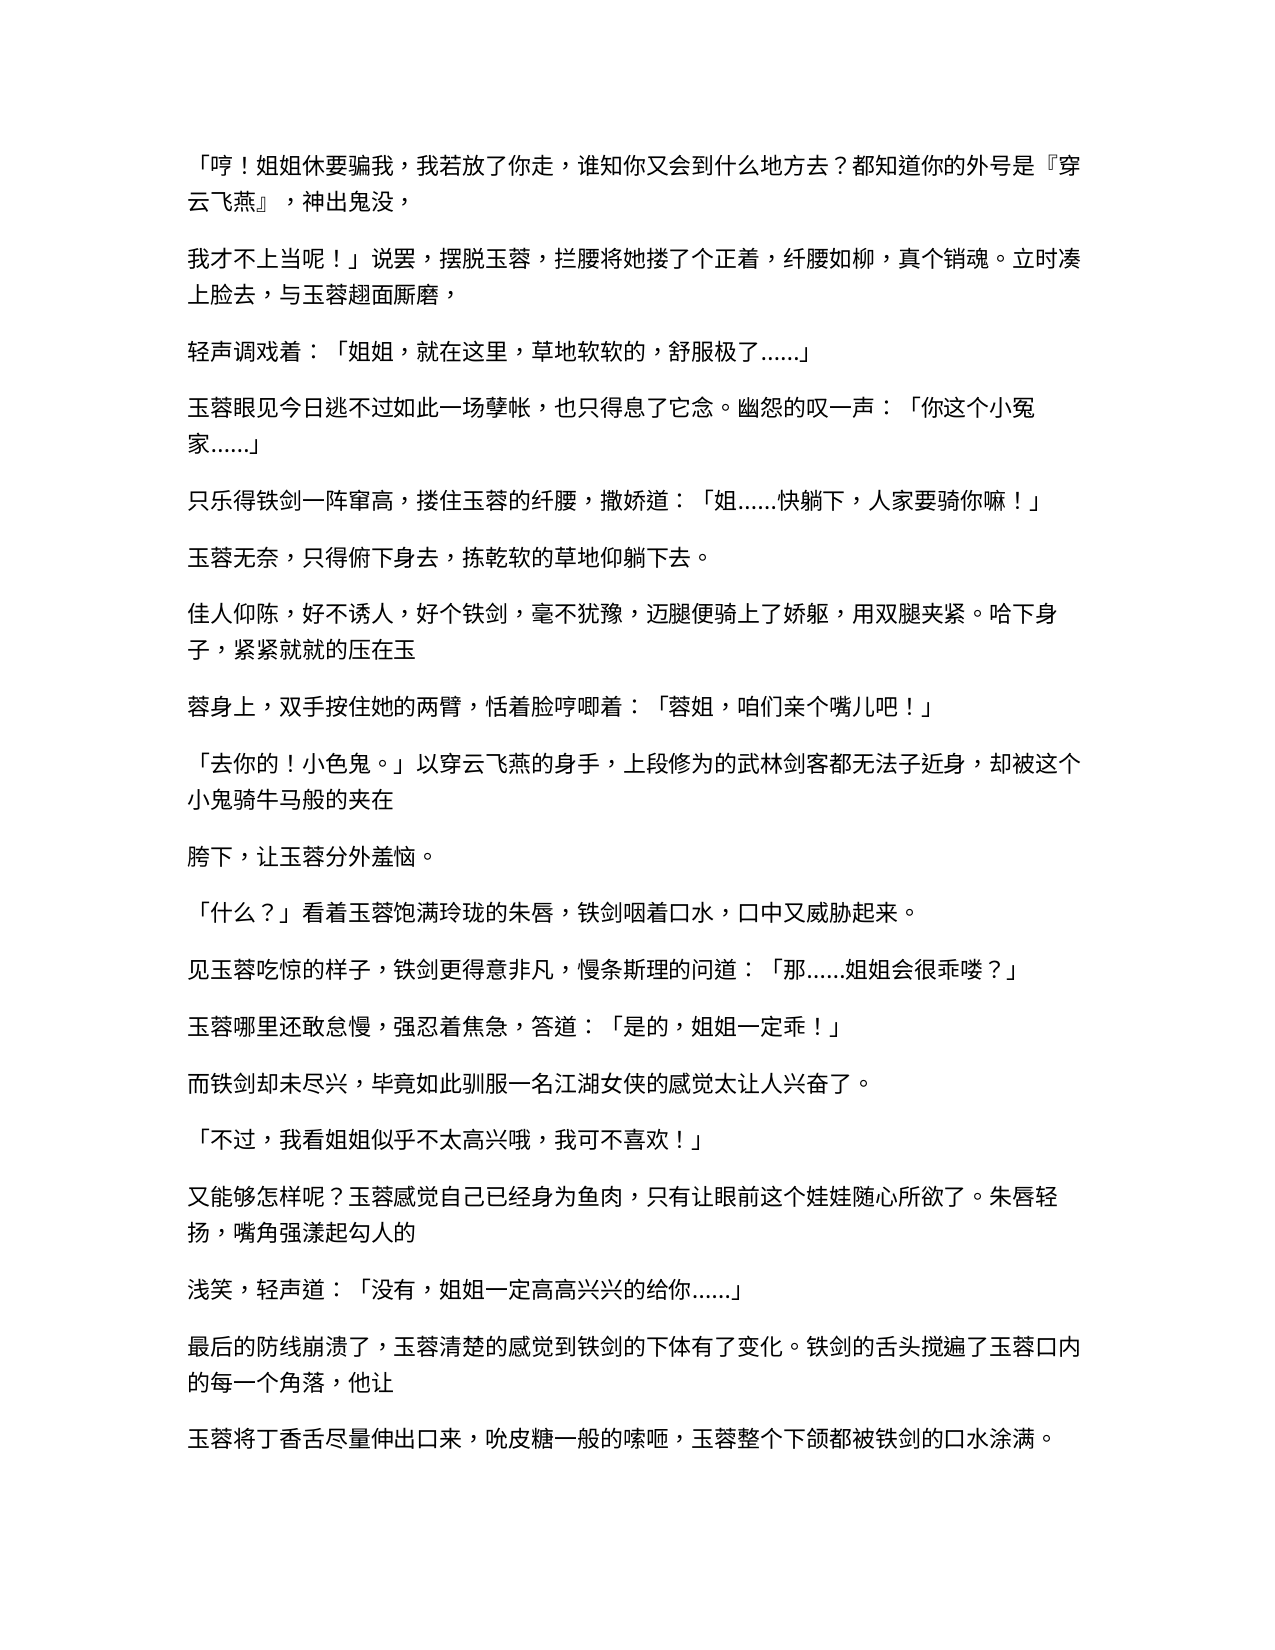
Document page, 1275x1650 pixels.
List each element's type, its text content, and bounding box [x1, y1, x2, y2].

text 「什么？」看着玉蓉饱满玲珑的朱唇，铁剑咽着口水，口中又威胁起来。 [187, 897, 1087, 929]
text 玉蓉哪里还敢怠慢，强忍着焦急，答道∶「是的，姐姐一定乖！」 [187, 1011, 1087, 1042]
text 胯下，让玉蓉分外羞恼。 [187, 841, 1087, 872]
text 最后的防线崩溃了，玉蓉清楚的感觉到铁剑的下体有了变化。铁剑的舌头搅遍了玉蓉口内的每一个角落，他让 [187, 1331, 1087, 1398]
text 玉蓉眼见今日逃不过如此一场孽帐，也只得息了它念。幽怨的叹一声∶「你这个小冤家……」 [187, 392, 1087, 459]
text 浅笑，轻声道∶「没有，姐姐一定高高兴兴的给你……」 [187, 1274, 1087, 1305]
text 而铁剑却未尽兴，毕竟如此驯服一名江湖女侠的感觉太让人兴奋了。 [187, 1068, 1087, 1099]
text 只乐得铁剑一阵窜高，搂住玉蓉的纤腰，撒娇道∶「姐……快躺下，人家要骑你嘛！」 [187, 485, 1087, 516]
text 见玉蓉吃惊的样子，铁剑更得意非凡，慢条斯理的问道∶「那……姐姐会很乖喽？」 [187, 954, 1087, 985]
text 「去你的！小色鬼。」以穿云飞燕的身手，上段修为的武林剑客都无法子近身，却被这个小鬼骑牛马般的夹在 [187, 748, 1087, 815]
text 轻声调戏着∶「姐姐，就在这里，草地软软的，舒服极了……」 [187, 335, 1087, 367]
text 佳人仰陈，好不诱人，好个铁剑，毫不犹豫，迈腿便骑上了娇躯，用双腿夹紧。哈下身子，紧紧就就的压在玉 [187, 598, 1087, 666]
text 「哼！姐姐休要骗我，我若放了你走，谁知你又会到什么地方去？都知道你的外号是『穿云飞燕』，神出鬼没， [187, 150, 1087, 217]
text 蓉身上，双手按住她的两臂，恬着脸哼唧着∶「蓉姐，咱们亲个嘴儿吧！」 [187, 691, 1087, 722]
text 玉蓉将丁香舌尽量伸出口来，吮皮糖一般的嗦咂，玉蓉整个下颌都被铁剑的口水涂满。 [187, 1423, 1087, 1455]
text 我才不上当呢！」说罢，摆脱玉蓉，拦腰将她搂了个正着，纤腰如柳，真个销魂。立时凑上脸去，与玉蓉趐面厮磨， [187, 243, 1087, 310]
text 「不过，我看姐姐似乎不太高兴哦，我可不喜欢！」 [187, 1124, 1087, 1156]
text 又能够怎样呢？玉蓉感觉自己已经身为鱼肉，只有让眼前这个娃娃随心所欲了。朱唇轻扬，嘴角强漾起勾人的 [187, 1181, 1087, 1248]
text 玉蓉无奈，只得俯下身去，拣乾软的草地仰躺下去。 [187, 542, 1087, 573]
